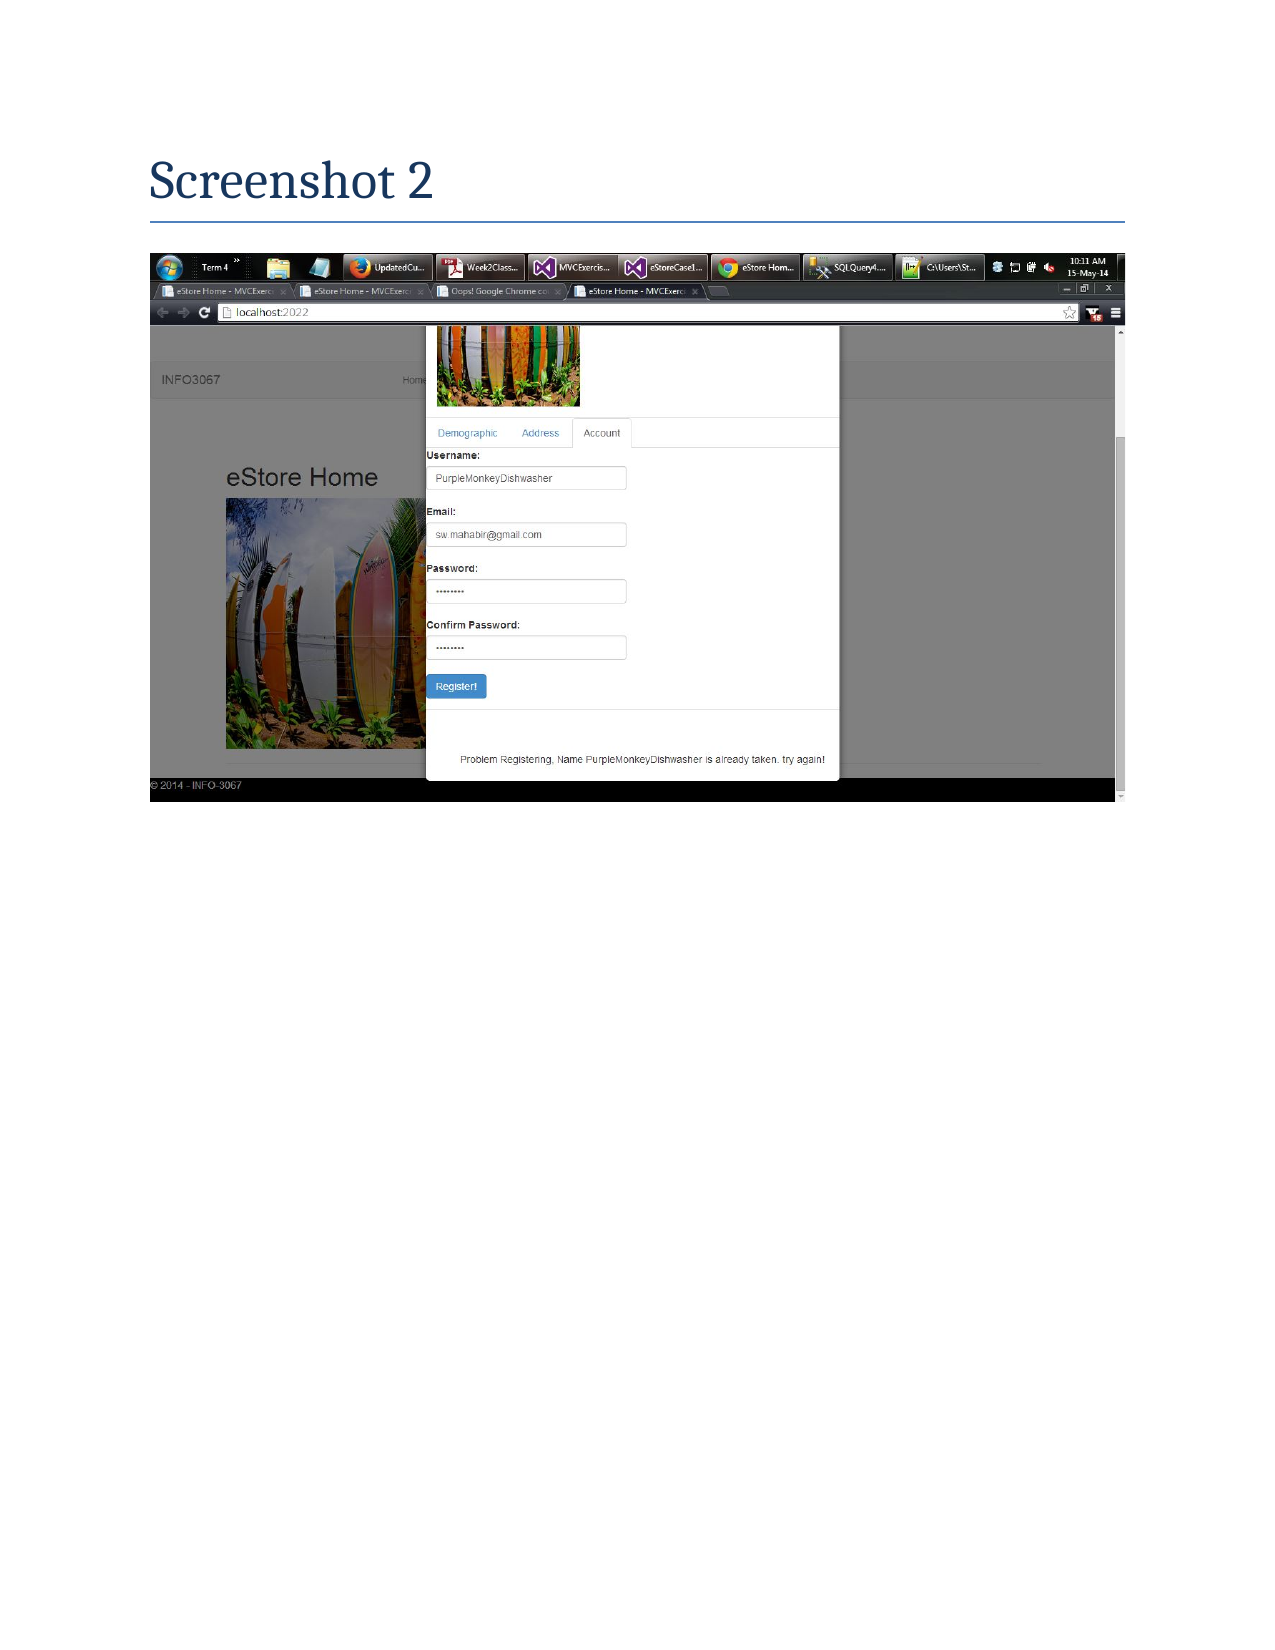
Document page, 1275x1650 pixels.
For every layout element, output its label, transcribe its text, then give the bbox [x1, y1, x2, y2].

picture [150, 253, 1125, 802]
title Screenshot 2 [150, 150, 1125, 221]
